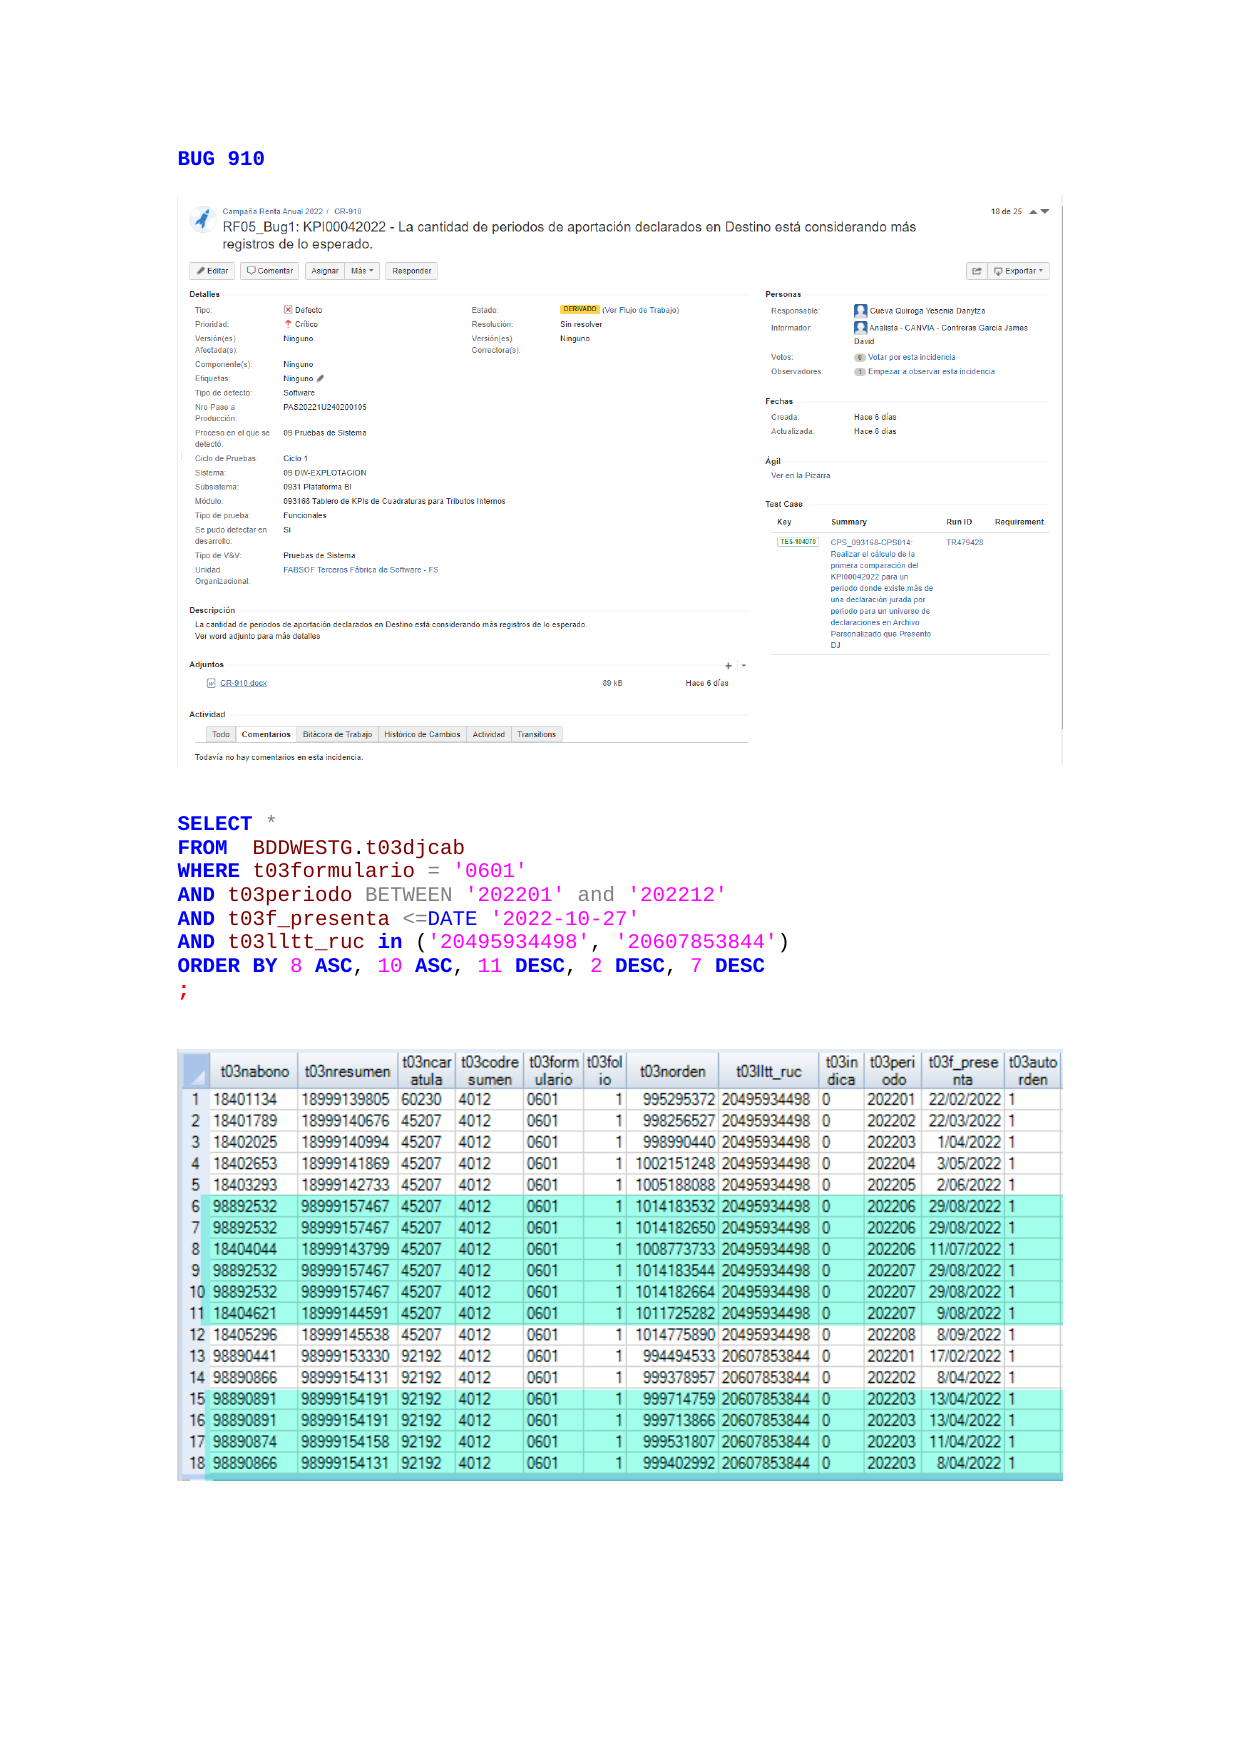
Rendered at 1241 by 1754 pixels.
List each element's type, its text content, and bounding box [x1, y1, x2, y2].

text AND t03f_presenta <=DATE '2022-10-27' [177, 908, 1063, 931]
text WHERE t03formulario = '0601' [177, 861, 1063, 884]
text BUG 910 [177, 148, 1063, 171]
picture [177, 1049, 1063, 1481]
text SELECT * [177, 813, 1063, 837]
text AND t03lltt_ruc in ('20495934498', '20607853844') [177, 931, 1063, 955]
text ; [177, 979, 1063, 1002]
text ORDER BY 8 ASC, 10 ASC, 11 DESC, 2 DESC, 7 DESC [177, 955, 1063, 979]
picture [177, 195, 1063, 766]
text FROM BDDWESTG.t03djcab [177, 837, 1063, 861]
text AND t03periodo BETWEEN '202201' and '202212' [177, 884, 1063, 908]
